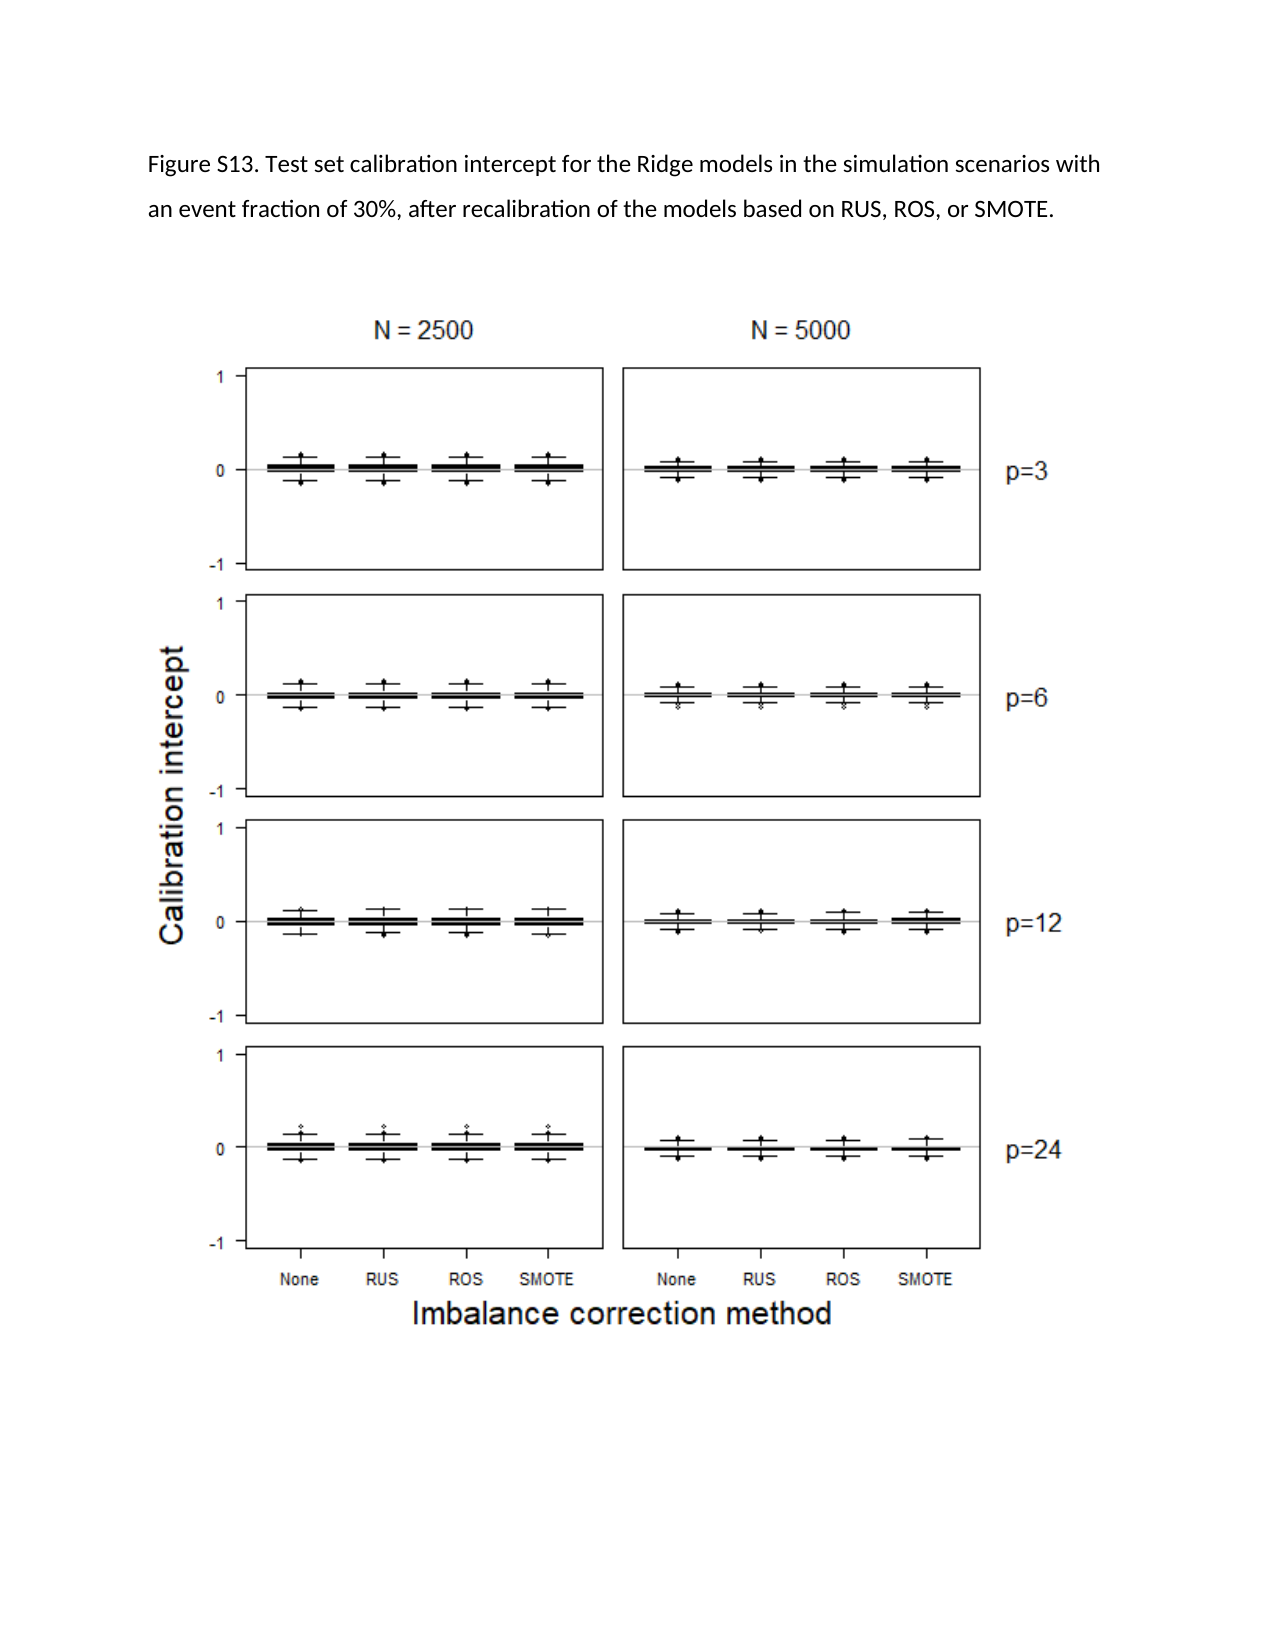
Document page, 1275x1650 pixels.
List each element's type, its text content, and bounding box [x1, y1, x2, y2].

text Figure S13. Test set calibration intercept for the Ridge models in the simulation scenarios with an event fraction of 30%, after recalibration of the models based on RUS, ROS, or SMOTE. [148, 148, 1127, 224]
picture [147, 305, 1100, 1348]
